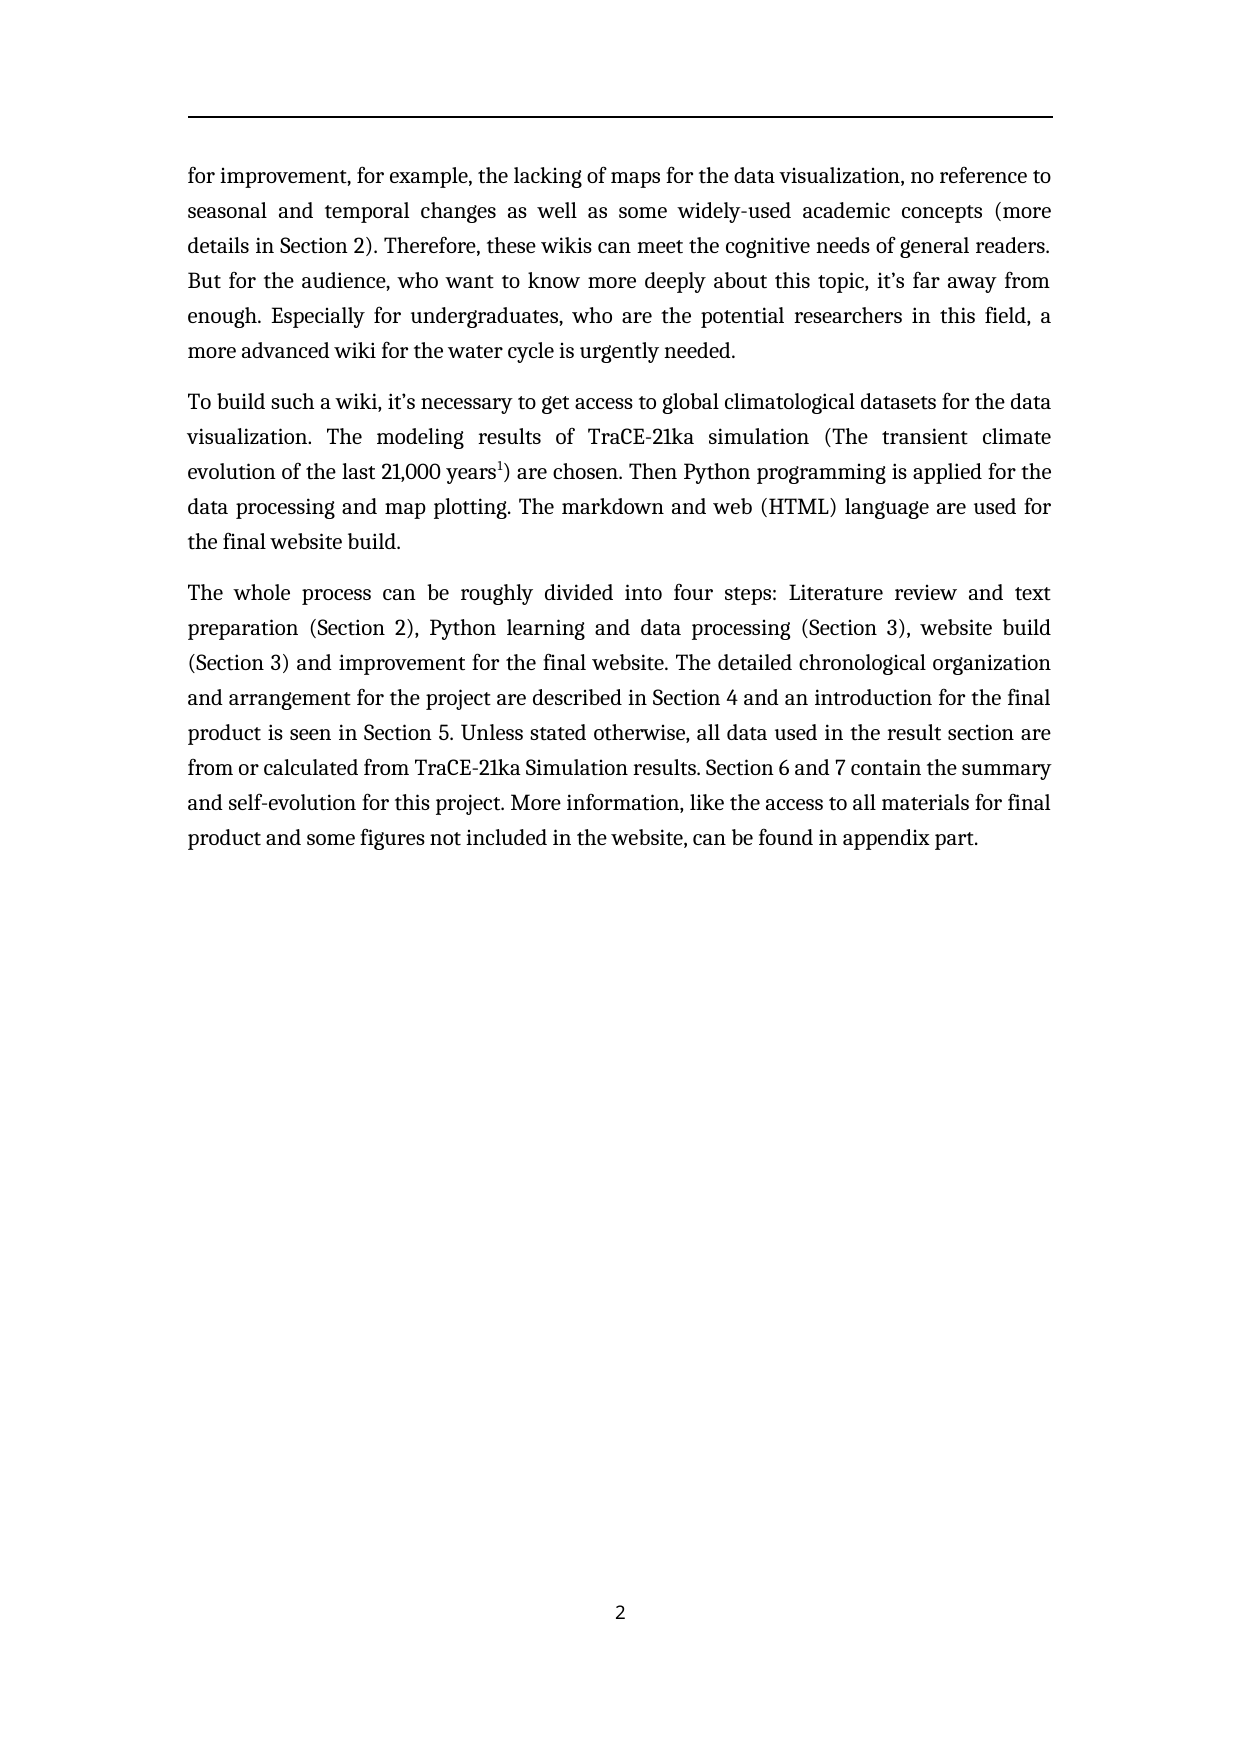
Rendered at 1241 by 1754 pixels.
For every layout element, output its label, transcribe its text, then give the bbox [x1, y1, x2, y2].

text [187, 160, 1053, 367]
text The whole process can be roughly divided into four steps: Literature review and text preparation (Section 2), Python learning and data processing (Section 3), website build (Section 3) and improvement for the final website. The detailed chronological organization and arrangement for the project are described in Section 4 and an introduction for the final product is seen in Section 5. Unless stated otherwise, all data used in the result section are from or calculated from TraCE-21ka Simulation results. Section 6 and 7 contain the summary and self-evolution for this project. More information, like the access to all materials for final product and some figures not included in the website, can be found in appendix part. [187, 576, 1053, 854]
text To build such a wiki, it’s necessary to get access to global climatological datasets for the data visualization. The modeling results of TraCE-21ka simulation (The transient climate evolution of the last 21,000 years1) are chosen. Then Python programming is applied for the data processing and map plotting. The markdown and web (HTML) language are used for the final website build. [187, 386, 1053, 558]
